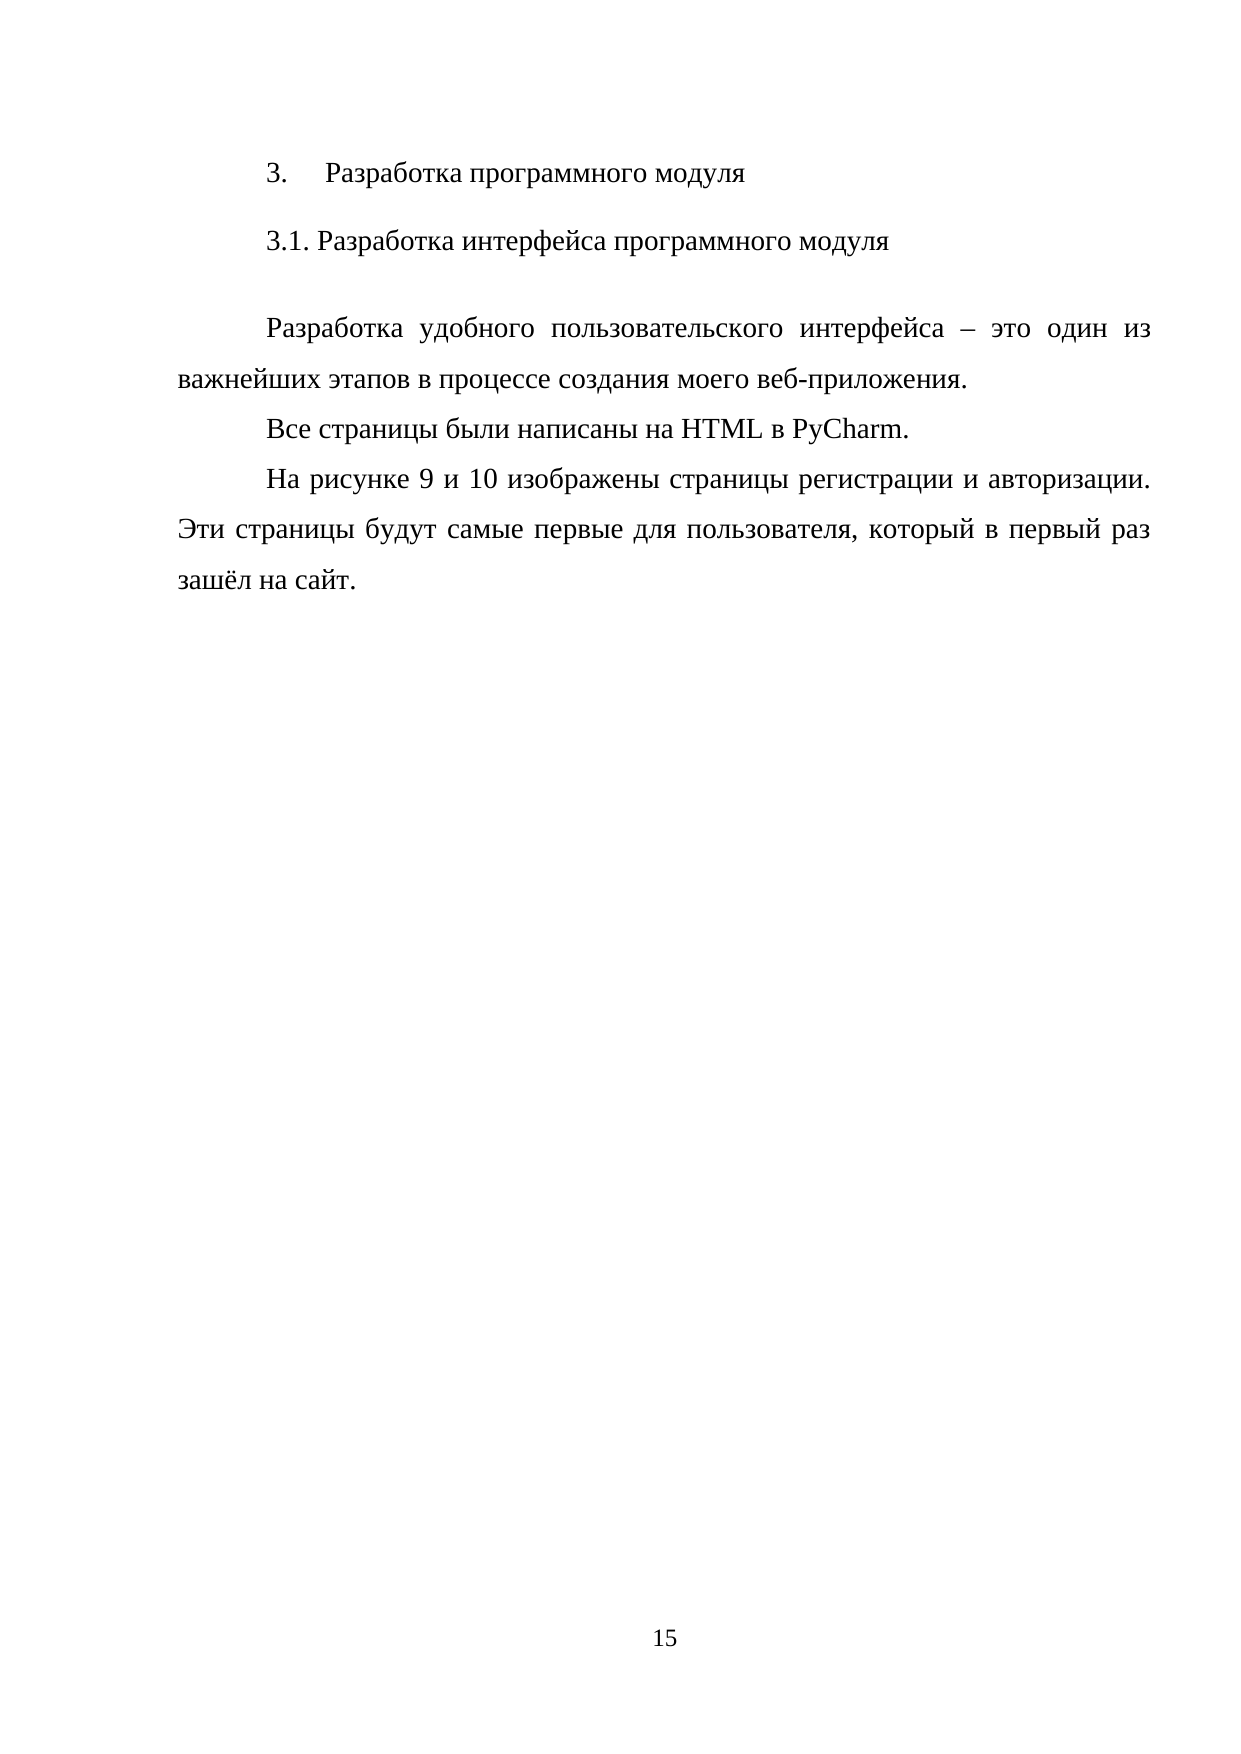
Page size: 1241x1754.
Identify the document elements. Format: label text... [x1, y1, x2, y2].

text Разработка удобного пользовательского интерфейса – это один из важнейших этапов в процессе создания моего веб-приложения. [177, 310, 1152, 394]
text На рисунке 9 и 10 изображены страницы регистрации и авторизации. Эти страницы будут самые первые для пользователя, который в первый раз зашёл на сайт. [177, 461, 1152, 596]
subtitle 3.1. Разработка интерфейса программного модуля [177, 223, 1152, 256]
subtitle Разработка программного модуля [177, 156, 1152, 189]
text Все страницы были написаны на HTML в PyCharm. [177, 411, 1152, 444]
